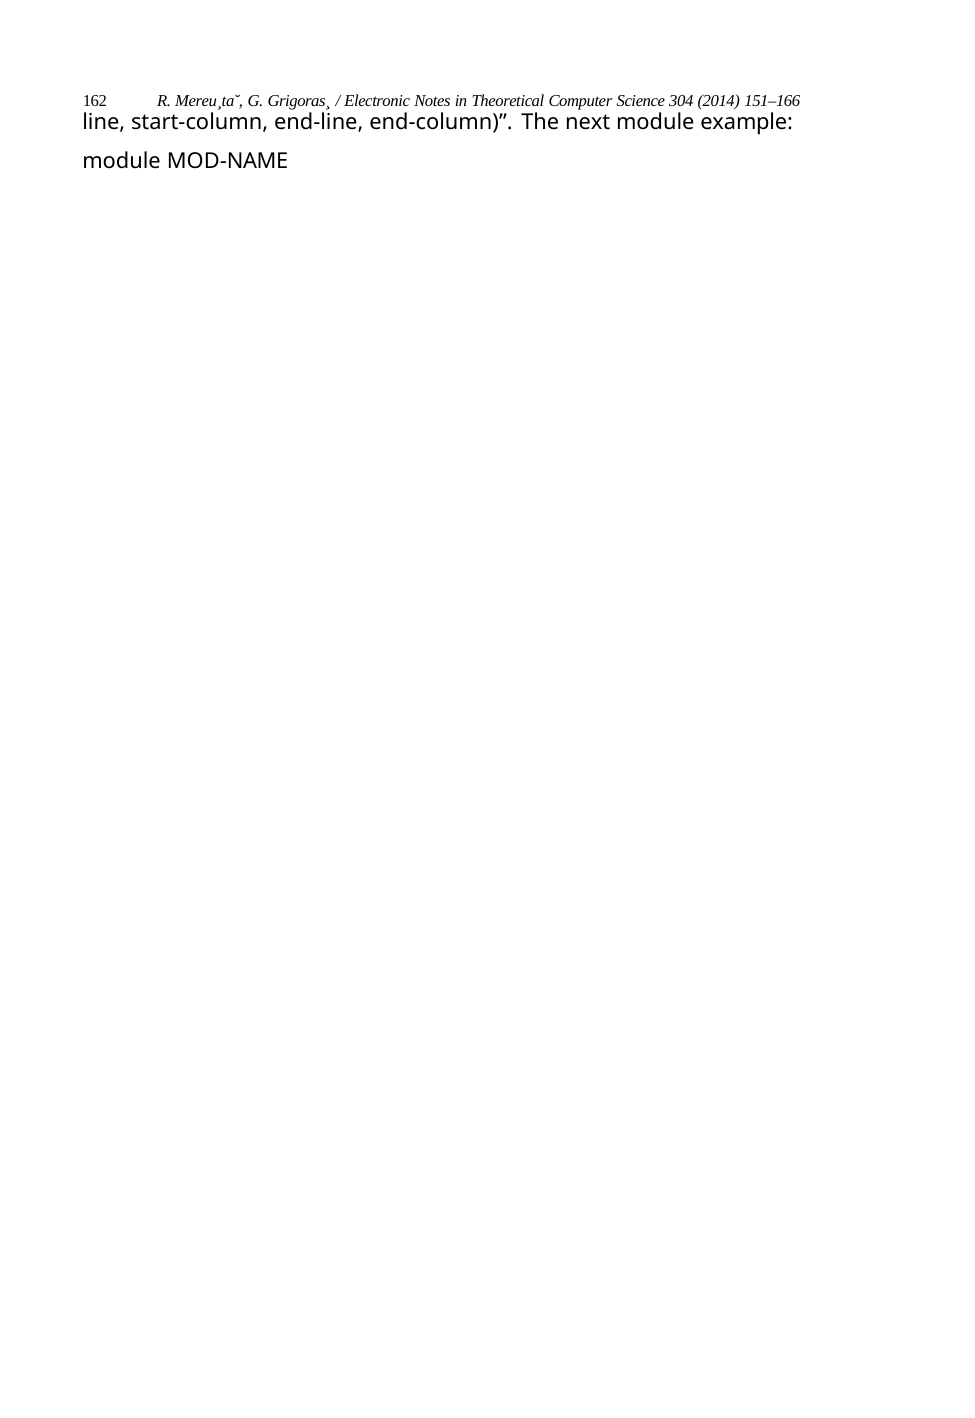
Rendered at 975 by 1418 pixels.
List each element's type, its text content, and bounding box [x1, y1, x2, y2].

text module MOD-NAME [82, 144, 904, 174]
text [82, 108, 881, 135]
